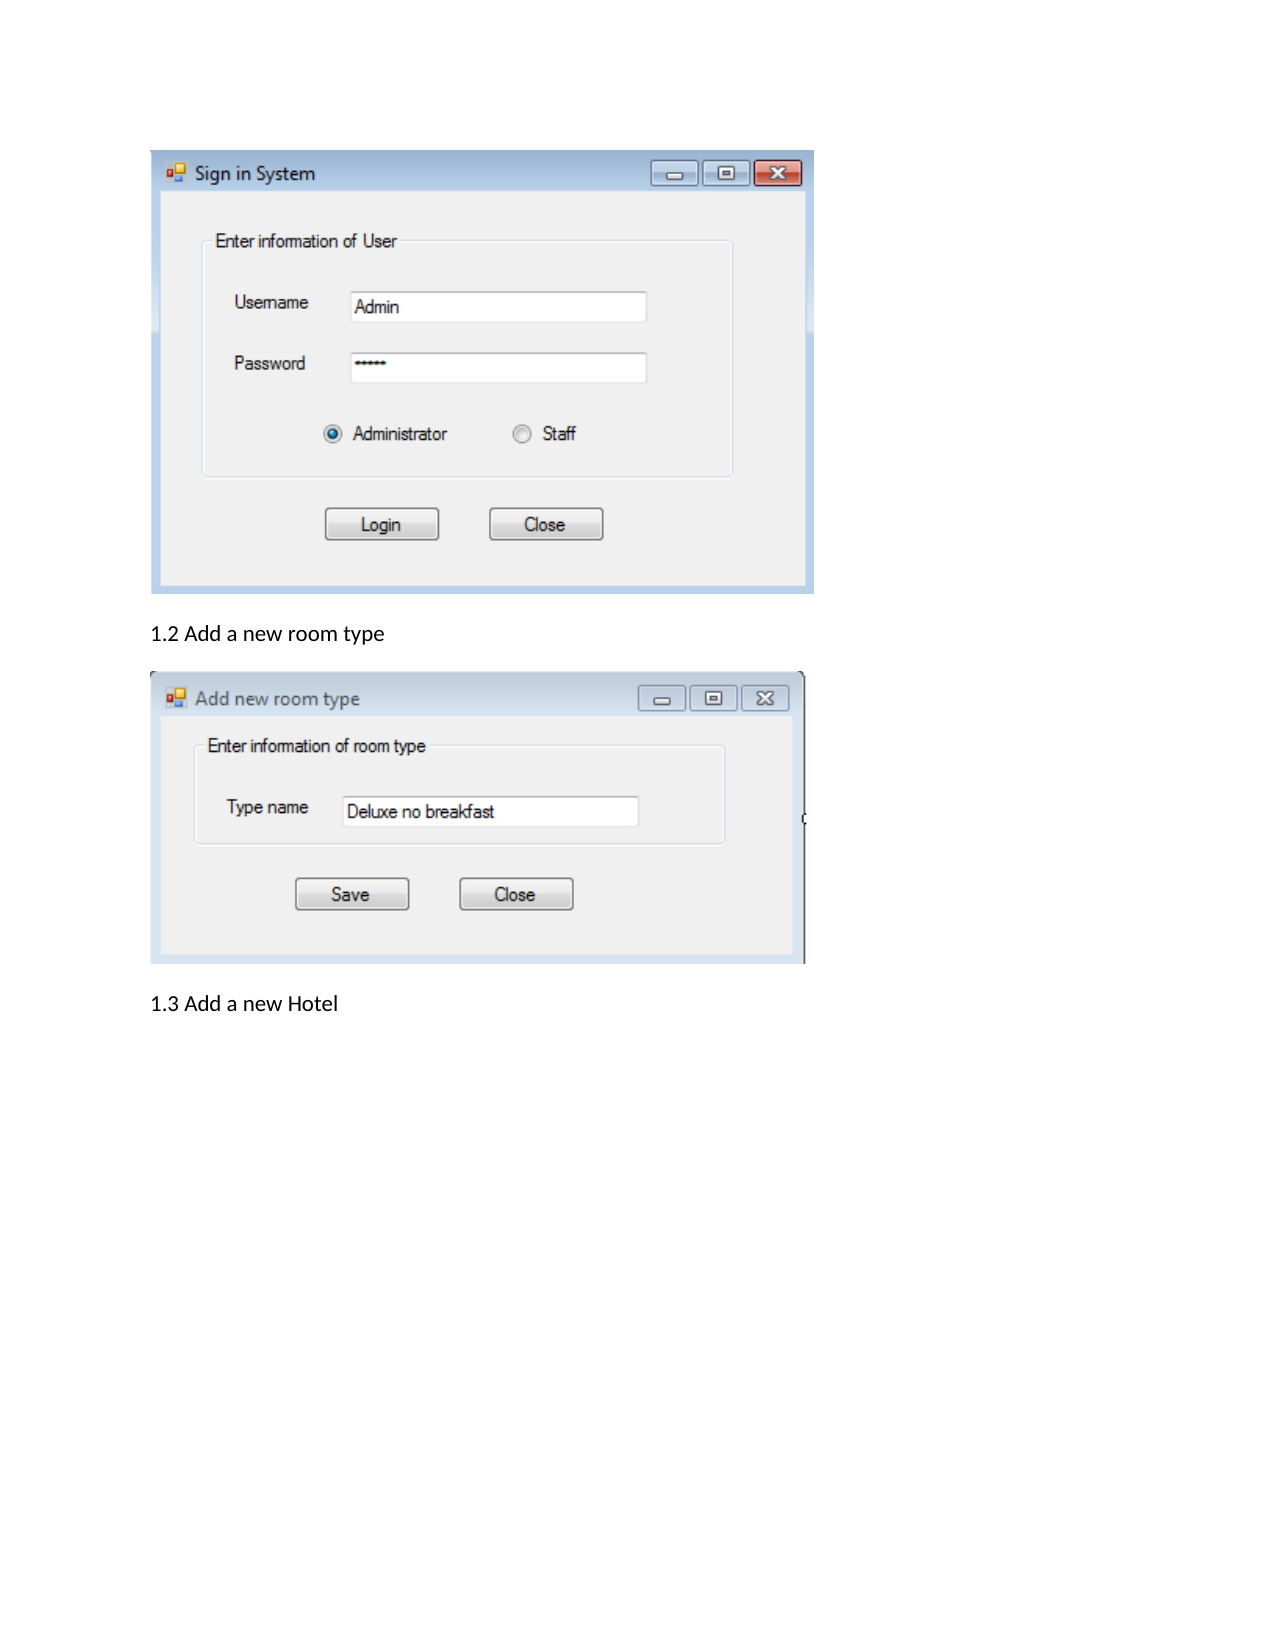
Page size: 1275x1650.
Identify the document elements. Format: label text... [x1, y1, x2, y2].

text 1.3 Add a new Hotel [150, 989, 1125, 1017]
picture [150, 150, 814, 594]
text 1.2 Add a new room type [150, 619, 1125, 647]
picture [150, 671, 807, 964]
